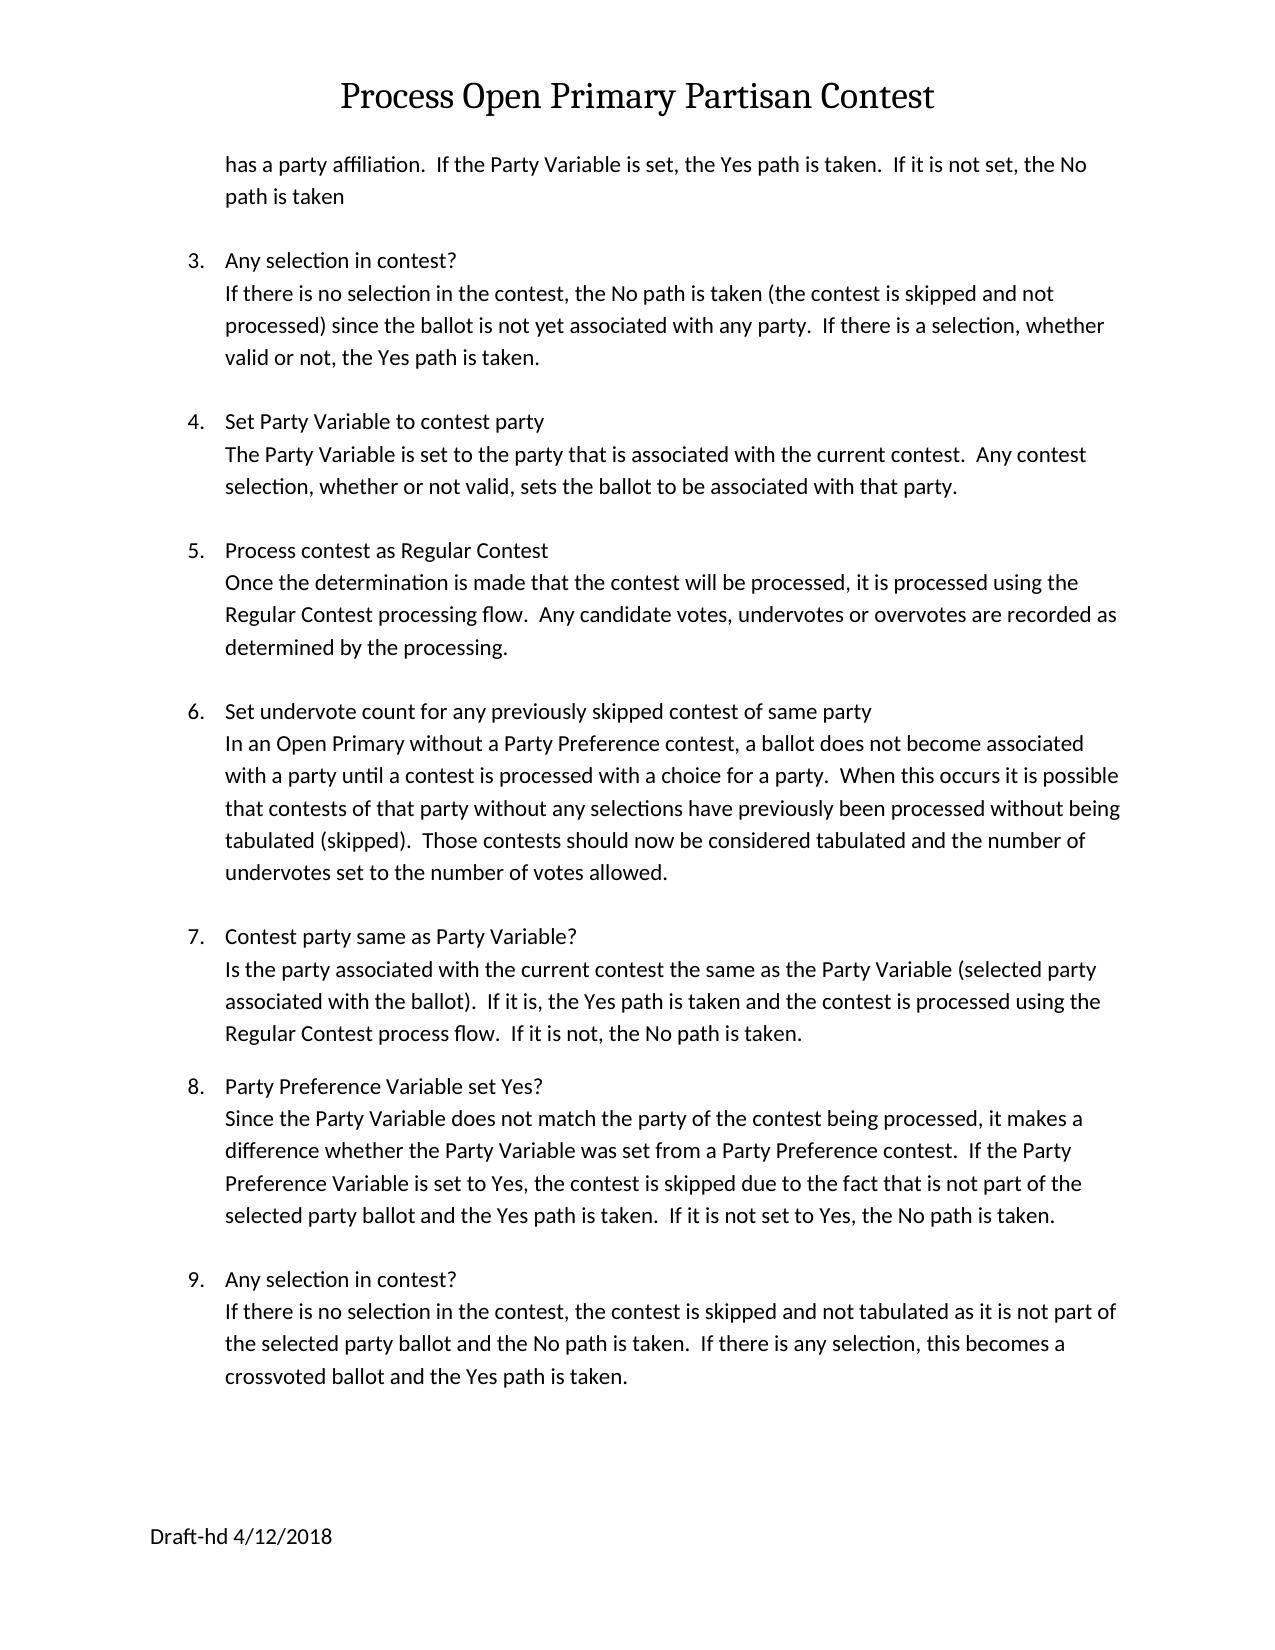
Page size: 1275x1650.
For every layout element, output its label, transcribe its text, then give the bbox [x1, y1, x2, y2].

text If there is no selection in the contest, the No path is taken (the contest is skipped and not processed) since the ballot is not yet associated with any party. If there is a selection, whether valid or not, the Yes path is taken. [225, 279, 1125, 371]
list Set undervote count for any previously skipped contest of same party [187, 697, 1125, 725]
list Process contest as Regular Contest [187, 536, 1125, 564]
list Any selection in contest? [187, 247, 1125, 274]
list Contest party same as Party Variable? [187, 922, 1125, 951]
text Since the Party Variable does not match the party of the contest being processed, it makes a difference whether the Party Variable was set from a Party Preference contest. If the Party Preference Variable is set to Yes, the contest is skipped due to the fact that is not part of the selected party ballot and the Yes path is taken. If it is not set to Yes, the No path is taken. [225, 1104, 1125, 1229]
text Is the party associated with the current contest the same as the Party Variable (selected party associated with the ballot). If it is, the Yes path is taken and the contest is processed using the Regular Contest process flow. If it is not, the No path is taken. [225, 955, 1125, 1047]
list Party Preference Variable set Yes? [187, 1072, 1125, 1100]
list Set Party Variable to contest party [187, 407, 1125, 436]
text Once the determination is made that the contest will be processed, it is processed using the Regular Contest processing flow. Any candidate votes, undervotes or overvotes are recorded as determined by the processing. [225, 568, 1125, 661]
list Any selection in contest? [187, 1265, 1125, 1293]
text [225, 150, 1125, 210]
text The Party Variable is set to the party that is associated with the current contest. Any contest selection, whether or not valid, sets the ballot to be associated with that party. [225, 440, 1125, 500]
text If there is no selection in the contest, the contest is skipped and not tabulated as it is not part of the selected party ballot and the No path is taken. If there is any selection, this becomes a crossvoted ballot and the Yes path is taken. [225, 1297, 1125, 1390]
text In an Open Primary without a Party Preference contest, a ballot does not become associated with a party until a contest is processed with a choice for a party. When this occurs it is possible that contests of that party without any selections have previously been processed without being tabulated (skipped). Those contests should now be considered tabulated and the number of undervotes set to the number of votes allowed. [225, 729, 1125, 886]
